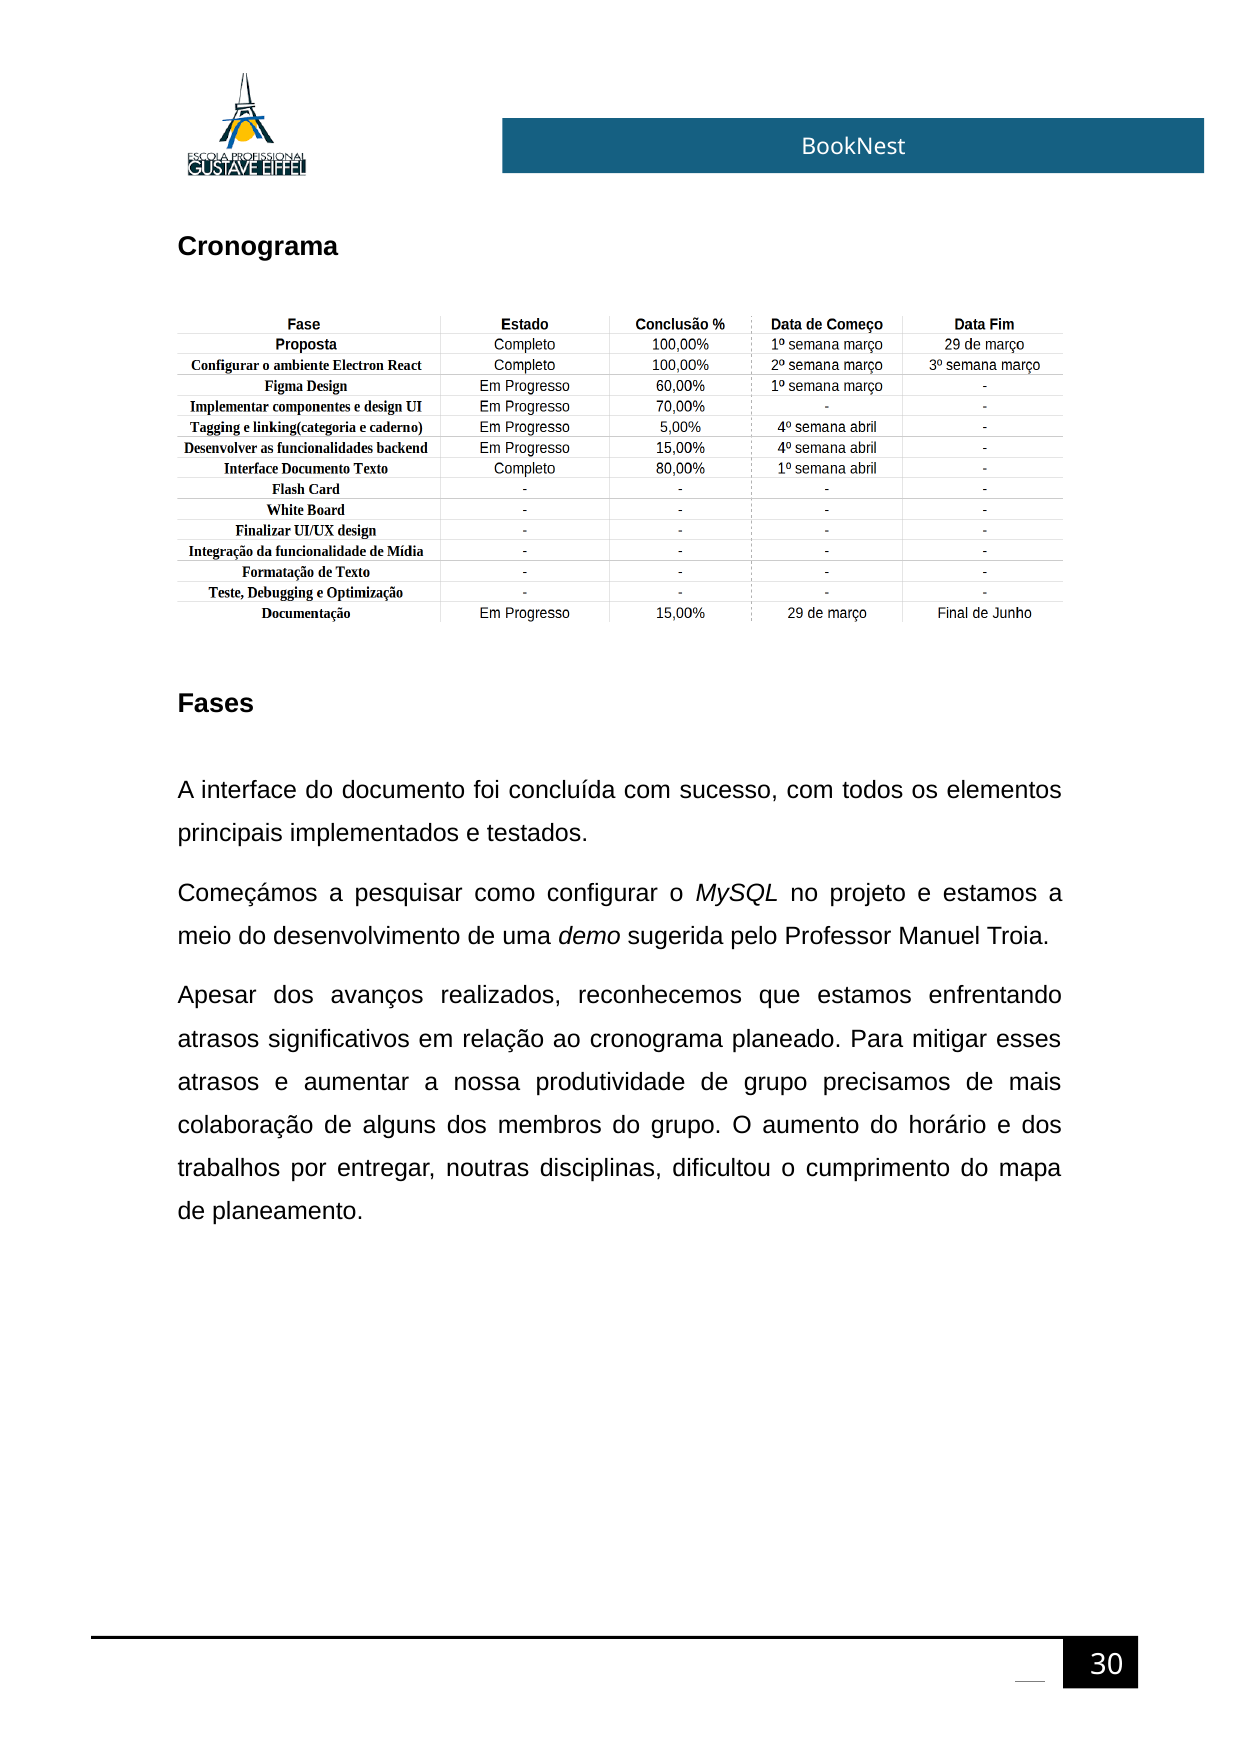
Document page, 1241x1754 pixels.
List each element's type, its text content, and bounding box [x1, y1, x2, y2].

subtitle Fases [177, 687, 1063, 719]
text Apesar dos avanços realizados, reconhecemos que estamos enfrentando atrasos significativos em relação ao cronograma planeado. Para mitigar esses atrasos e aumentar a nossa produtividade de grupo precisamos de mais colaboração de alguns dos membros do grupo. O aumento do horário e dos trabalhos por entregar, noutras disciplinas, dificultou o cumprimento do mapa de planeamento. [177, 980, 1063, 1225]
picture [177, 73, 316, 185]
subtitle Cronograma [177, 230, 1063, 261]
picture [177, 316, 1063, 622]
text Começámos a pesquisar como configurar o MySQL no projeto e estamos a meio do desenvolvimento de uma demo sugerida pelo Professor Manuel Troia. [177, 877, 1063, 949]
text A interface do documento foi concluída com sucesso, com todos os elementos principais implementados e testados. [177, 774, 1063, 846]
